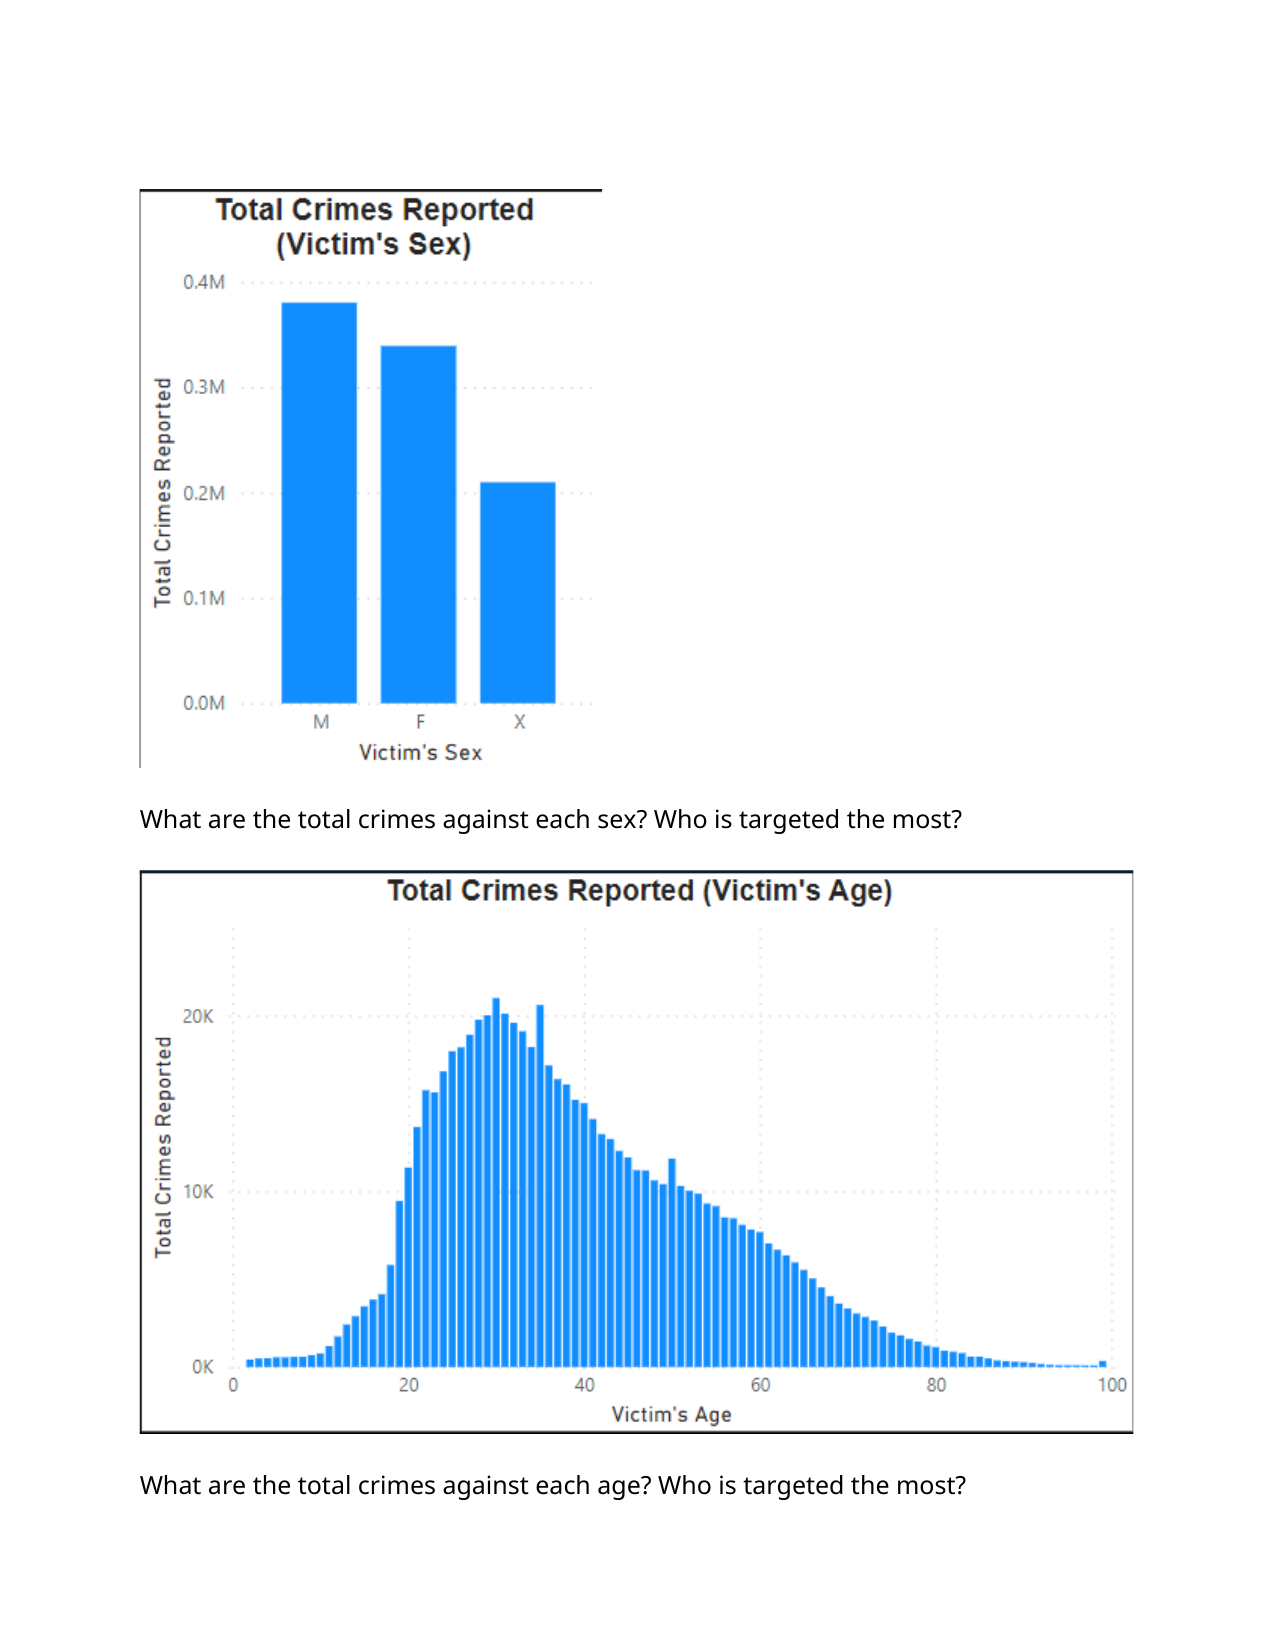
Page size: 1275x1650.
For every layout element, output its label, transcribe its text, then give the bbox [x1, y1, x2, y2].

text What are the total crimes against each sex? Who is targeted the most? [139, 802, 1133, 836]
picture [139, 870, 1134, 1434]
text What are the total crimes against each age? Who is targeted the most? [139, 1468, 1133, 1502]
picture [139, 189, 603, 768]
